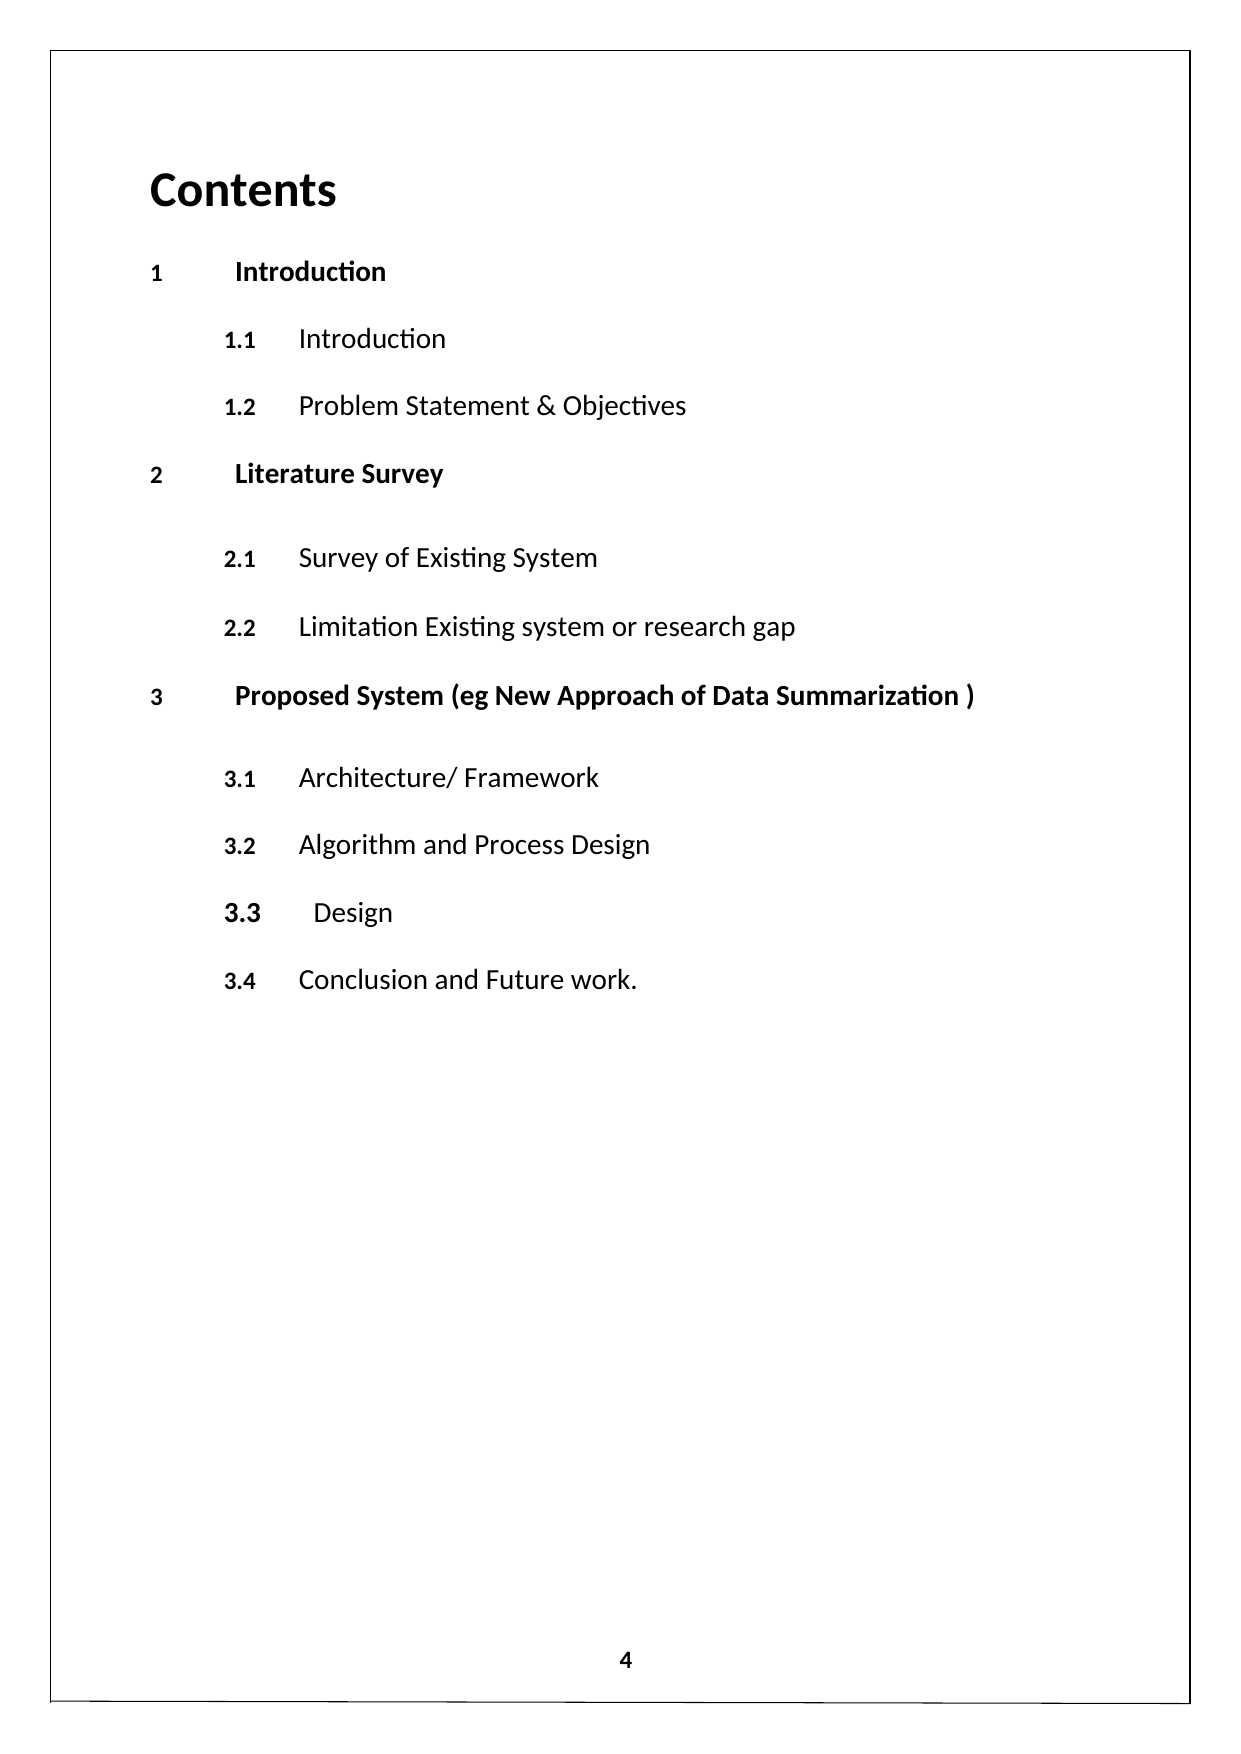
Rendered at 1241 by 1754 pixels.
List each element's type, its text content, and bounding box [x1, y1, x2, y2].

list Introduction [150, 253, 1101, 288]
text 3.3 Design [223, 894, 1101, 929]
list Limitation Existing system or research gap [223, 608, 1101, 644]
list Introduction [223, 320, 1101, 356]
list Algorithm and Process Design [223, 826, 1101, 862]
list Proposed System (eg New Approach of Data Summarization ) [150, 677, 1101, 713]
list Literature Survey [150, 455, 1101, 491]
list Survey of Existing System [223, 539, 1101, 575]
list Conclusion and Future work. [223, 961, 1101, 997]
list Problem Statement & Objectives [223, 387, 1101, 423]
list Architecture/ Framework [223, 759, 1101, 794]
subtitle Contents [150, 158, 1101, 219]
